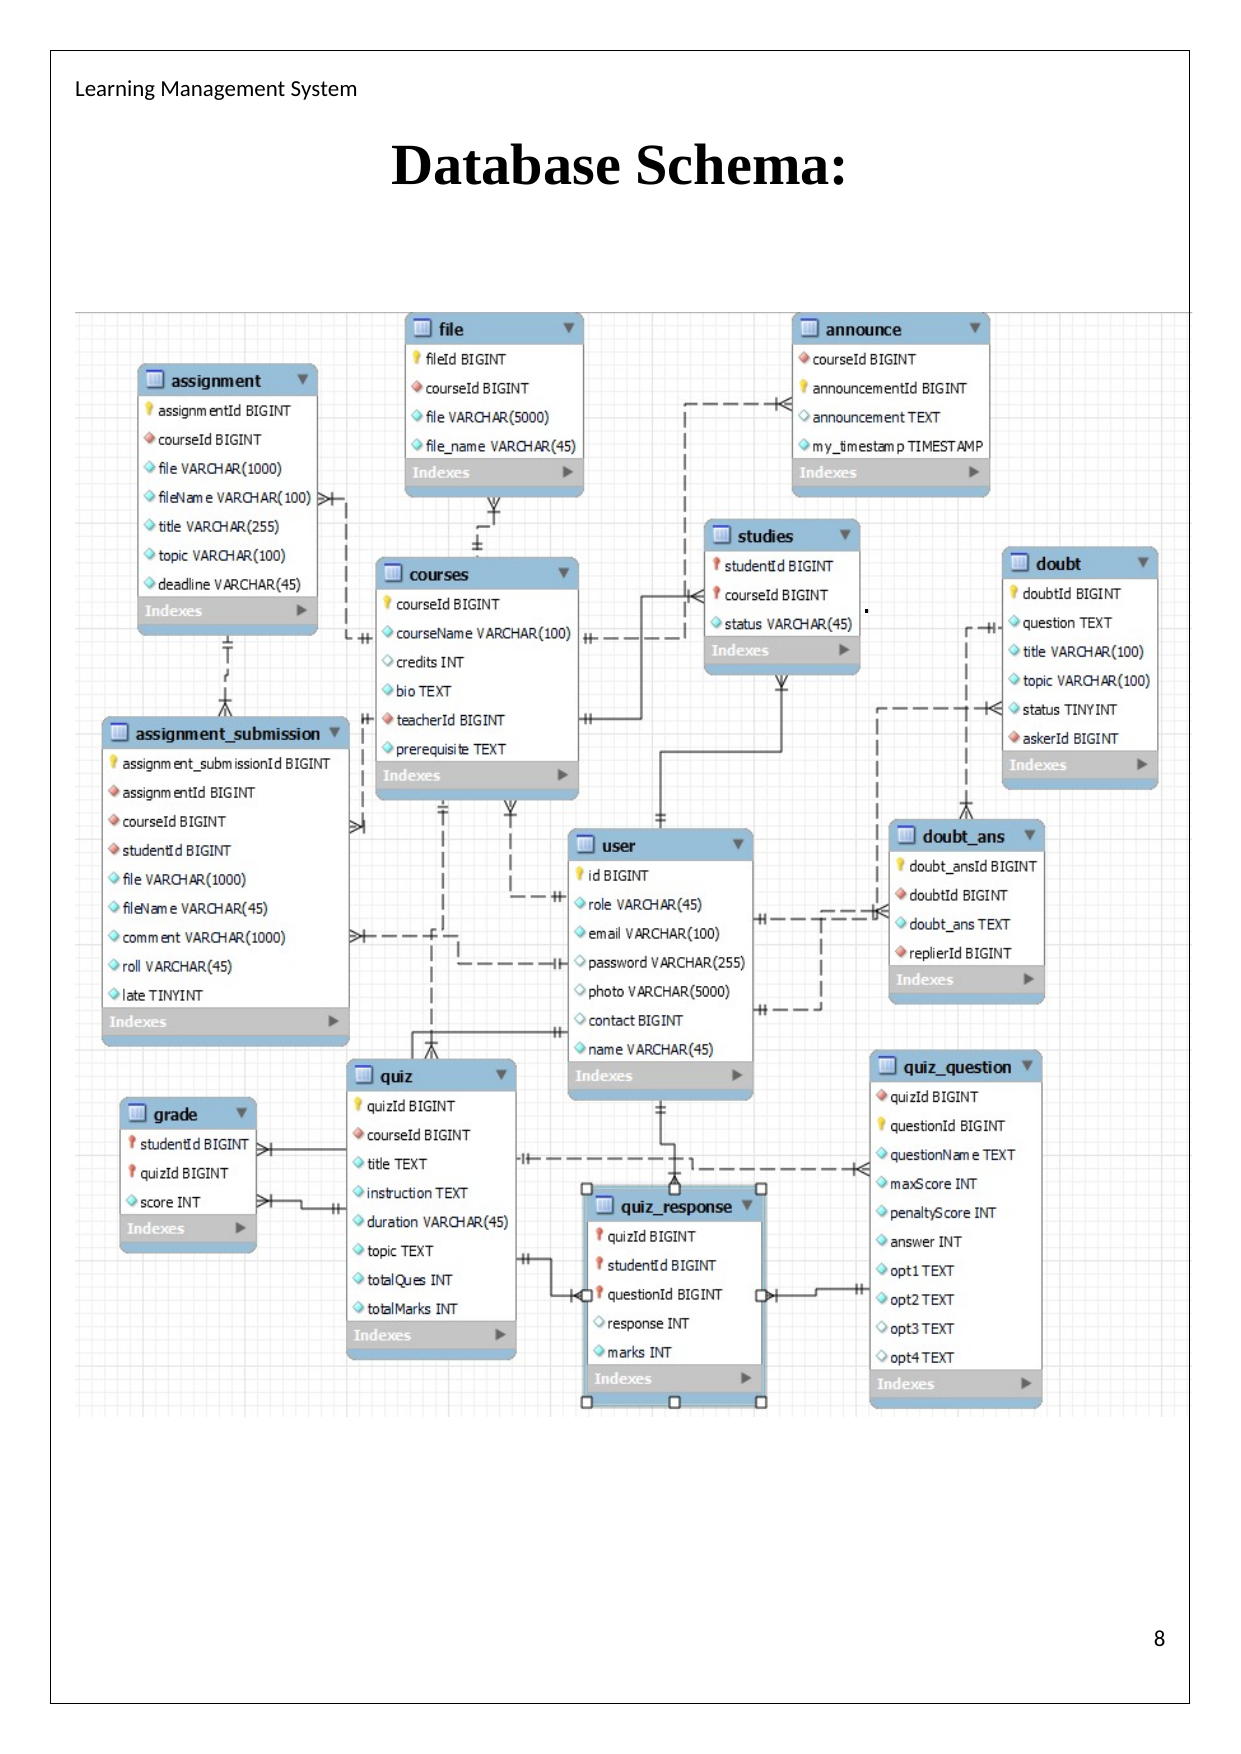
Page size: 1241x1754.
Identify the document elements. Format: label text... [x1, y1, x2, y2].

text Database Schema: [75, 130, 1165, 197]
picture [75, 312, 1189, 1417]
